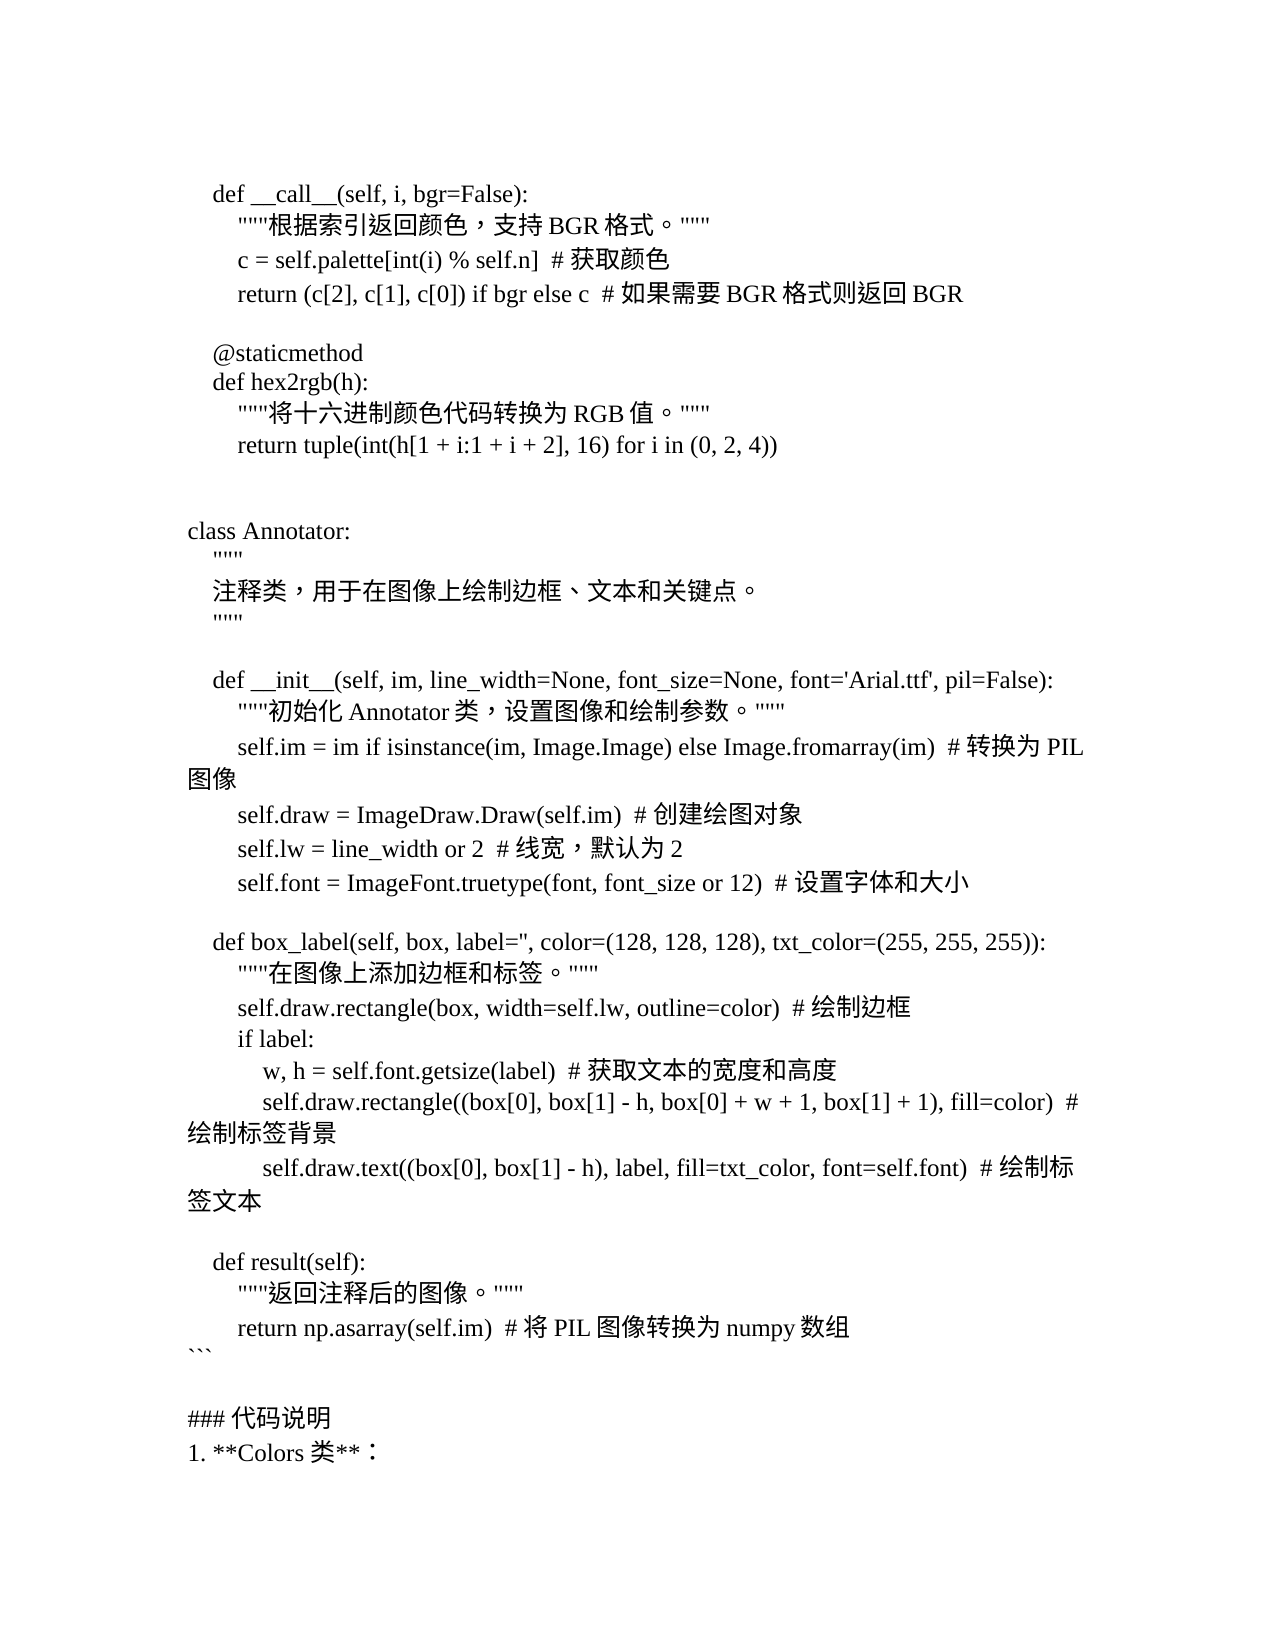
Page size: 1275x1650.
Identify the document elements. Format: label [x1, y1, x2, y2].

text [187, 150, 1087, 1469]
